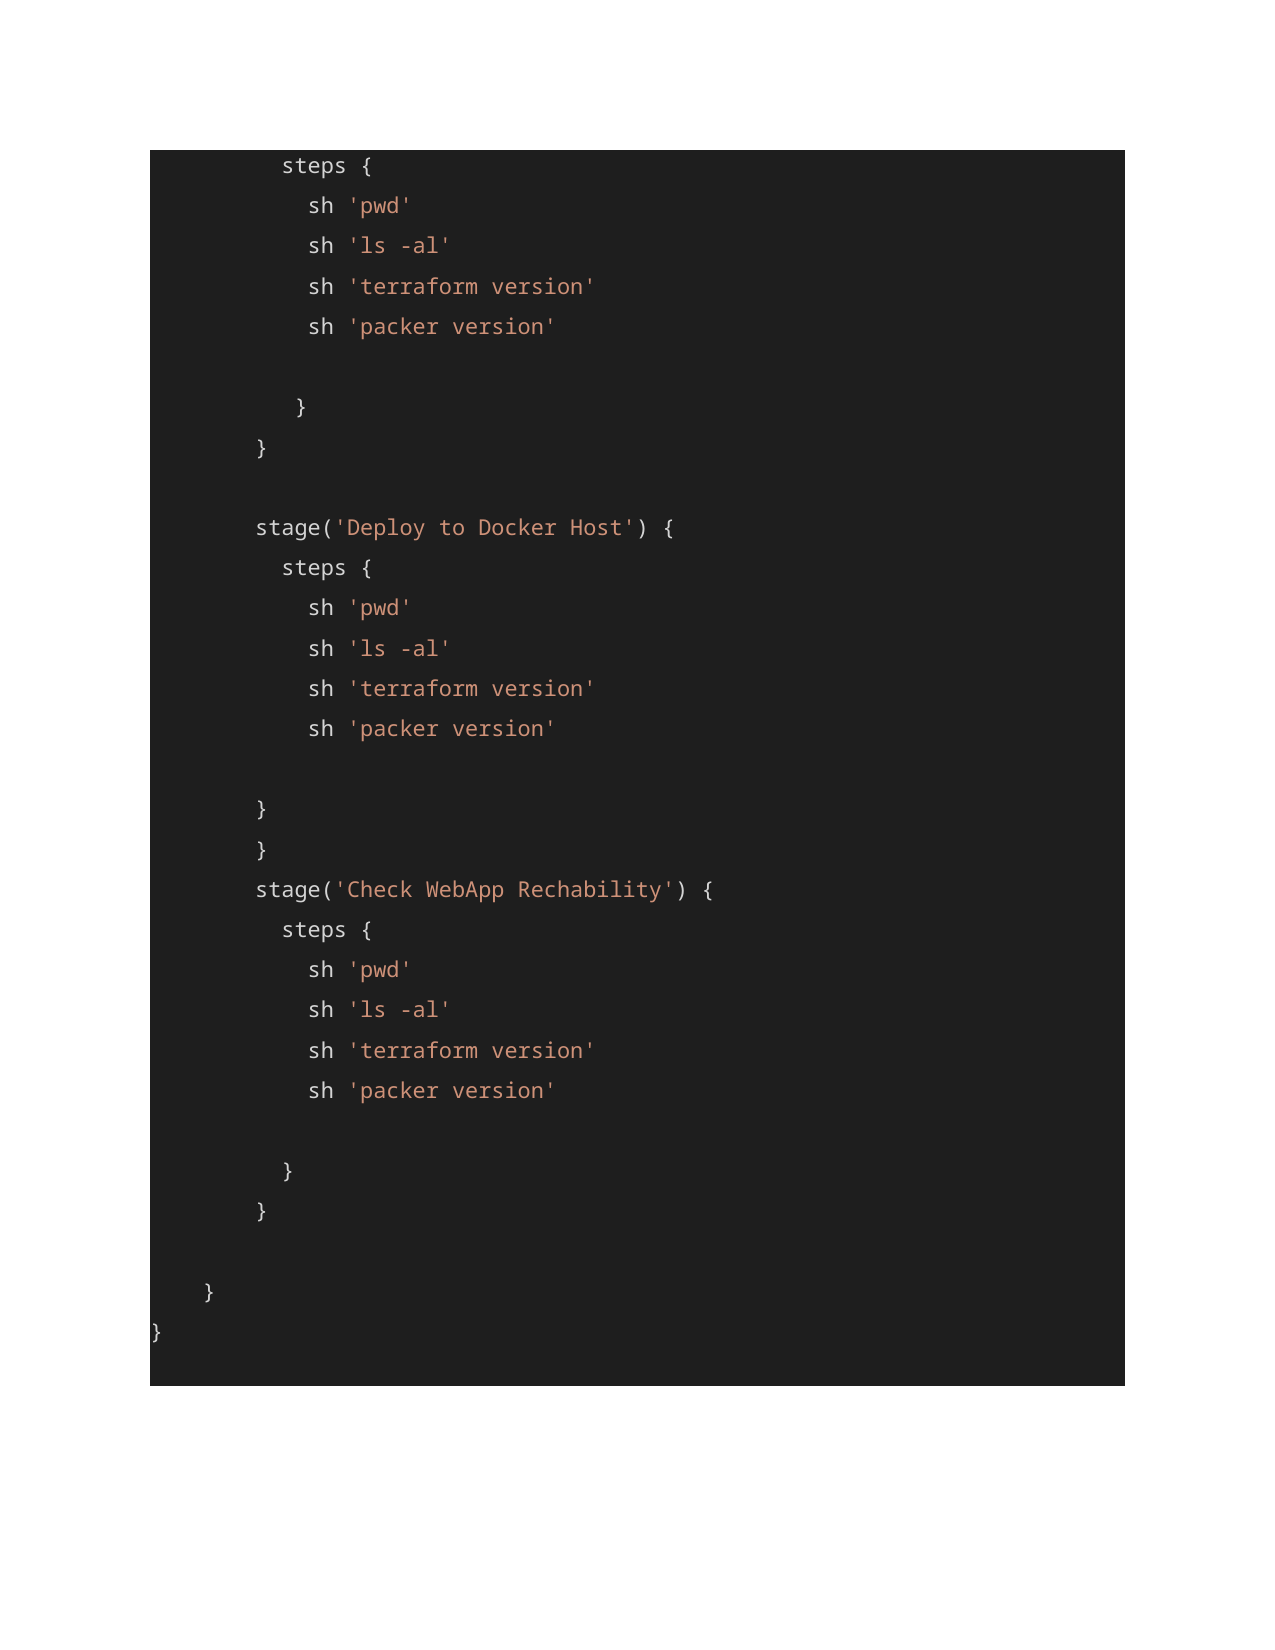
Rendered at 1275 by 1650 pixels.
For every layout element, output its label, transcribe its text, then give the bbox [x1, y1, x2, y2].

text } [150, 1276, 1125, 1306]
text stage('Check WebApp Rechability') { [150, 874, 1125, 903]
text } [150, 391, 1125, 421]
text sh 'pwd' [150, 954, 1125, 984]
text stage('Deploy to Docker Host') { [150, 512, 1125, 542]
text sh 'packer version' [150, 1075, 1125, 1104]
text steps { [150, 150, 1125, 180]
text sh 'terraform version' [150, 1034, 1125, 1064]
text } [150, 1316, 1125, 1346]
text sh 'terraform version' [150, 673, 1125, 702]
text steps { [150, 914, 1125, 944]
text } [150, 833, 1125, 863]
text sh 'packer version' [150, 713, 1125, 743]
text sh 'pwd' [150, 592, 1125, 622]
text sh 'ls -al' [150, 994, 1125, 1024]
text sh 'pwd' [150, 190, 1125, 220]
text sh 'terraform version' [150, 271, 1125, 300]
text } [150, 1195, 1125, 1225]
text sh 'ls -al' [150, 230, 1125, 260]
text } [150, 431, 1125, 461]
text sh 'ls -al' [150, 632, 1125, 662]
text } [150, 1155, 1125, 1185]
text steps { [150, 552, 1125, 582]
text sh 'packer version' [150, 311, 1125, 341]
text } [150, 793, 1125, 823]
